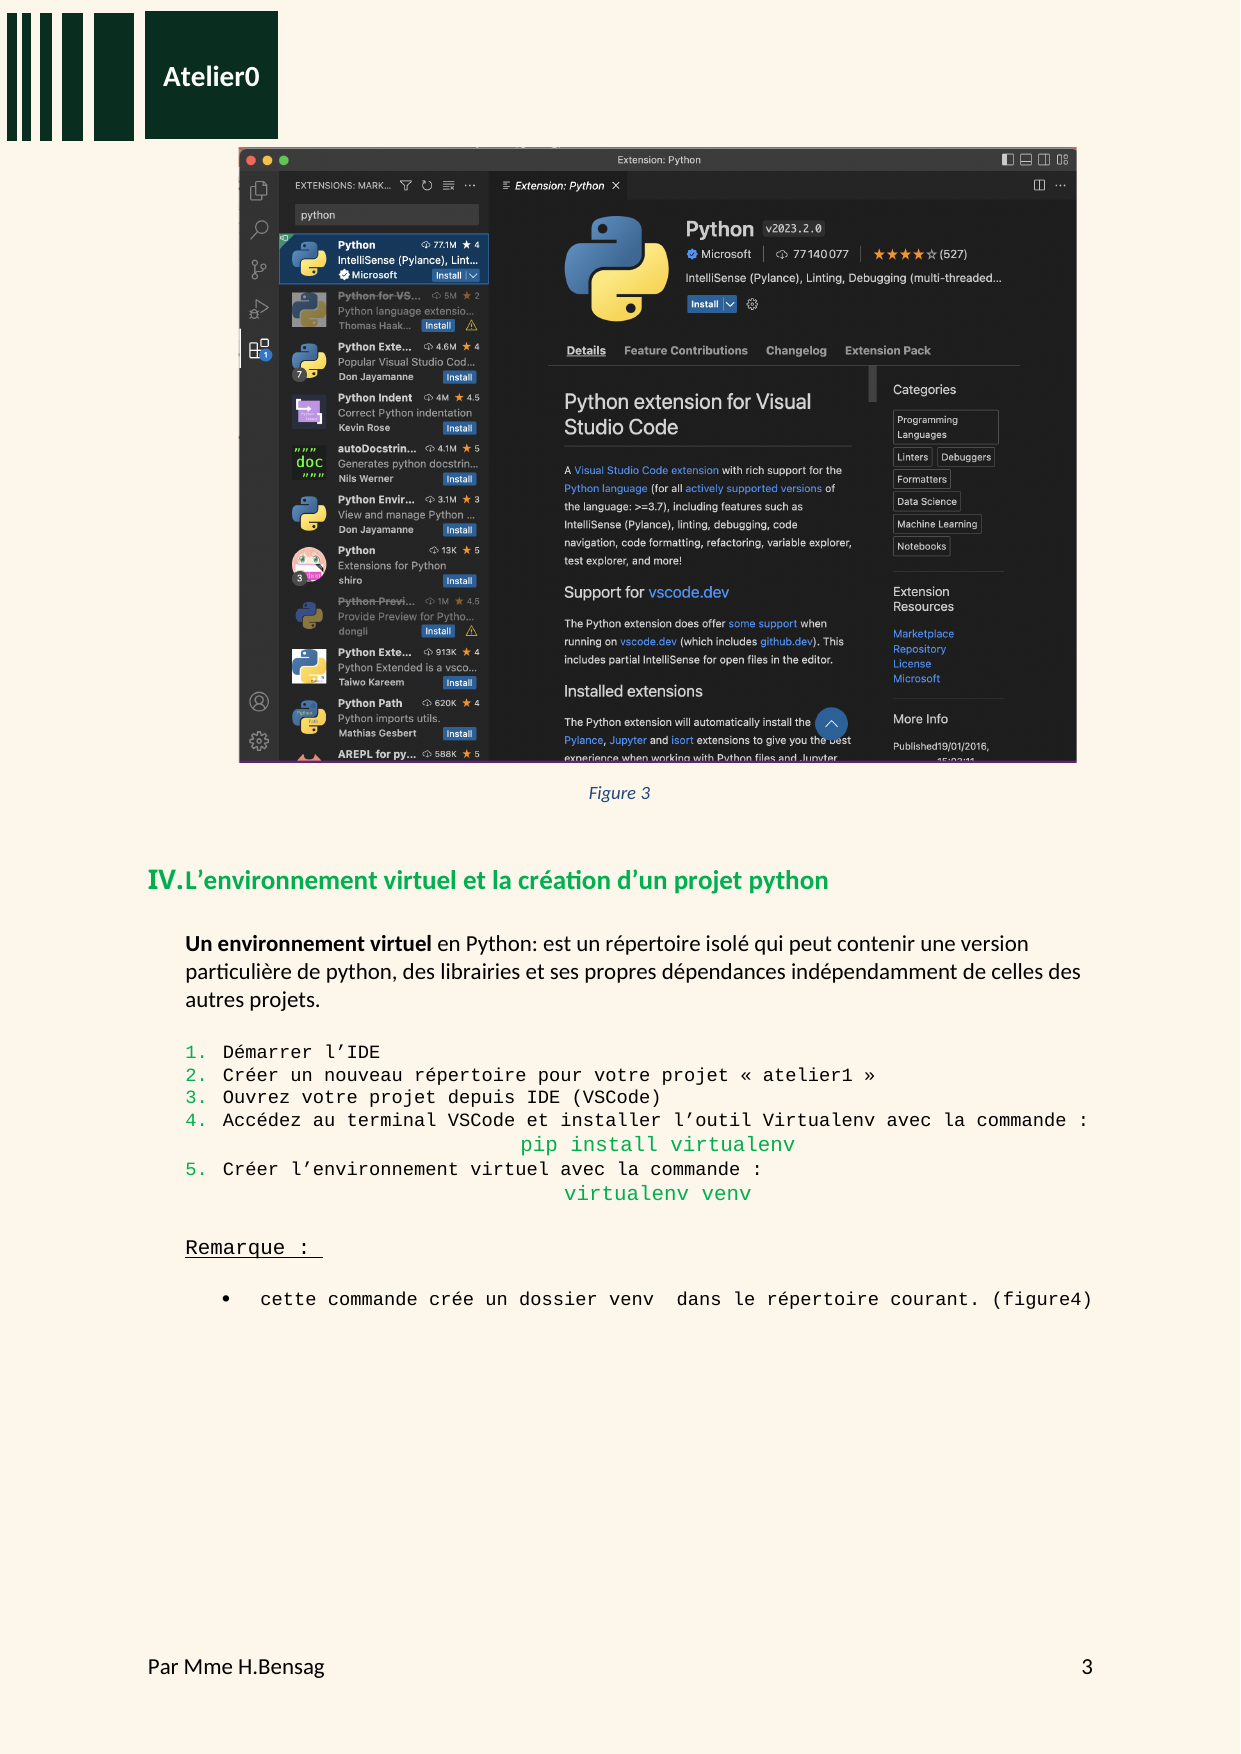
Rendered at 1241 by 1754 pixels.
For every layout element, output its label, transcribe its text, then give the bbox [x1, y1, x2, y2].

text virtualenv venv [223, 1182, 1093, 1206]
list L’environnement virtuel et la création d’un projet python [148, 860, 1093, 897]
text Remarque : [185, 1237, 1093, 1261]
list Créer un nouveau répertoire pour votre projet « atelier1 » [185, 1065, 1093, 1087]
list Accédez au terminal VSCode et installer l’outil Virtualenv avec la commande : [185, 1111, 1093, 1132]
list Démarrer l’IDE [185, 1042, 1093, 1064]
list cette commande crée un dossier venv dans le répertoire courant. (figure4) [223, 1290, 1093, 1311]
text Un environnement virtuel en Python: est un répertoire isolé qui peut contenir une version particulière de python, des librairies et ses propres dépendances indépendamment de celles des autres projets. [185, 929, 1093, 1013]
list Ouvrez votre projet depuis IDE (VSCode) [185, 1088, 1093, 1109]
text pip install virtualenv [223, 1134, 1093, 1158]
picture [238, 147, 1077, 763]
list Créer l’environnement virtuel avec la commande : [185, 1159, 1093, 1181]
